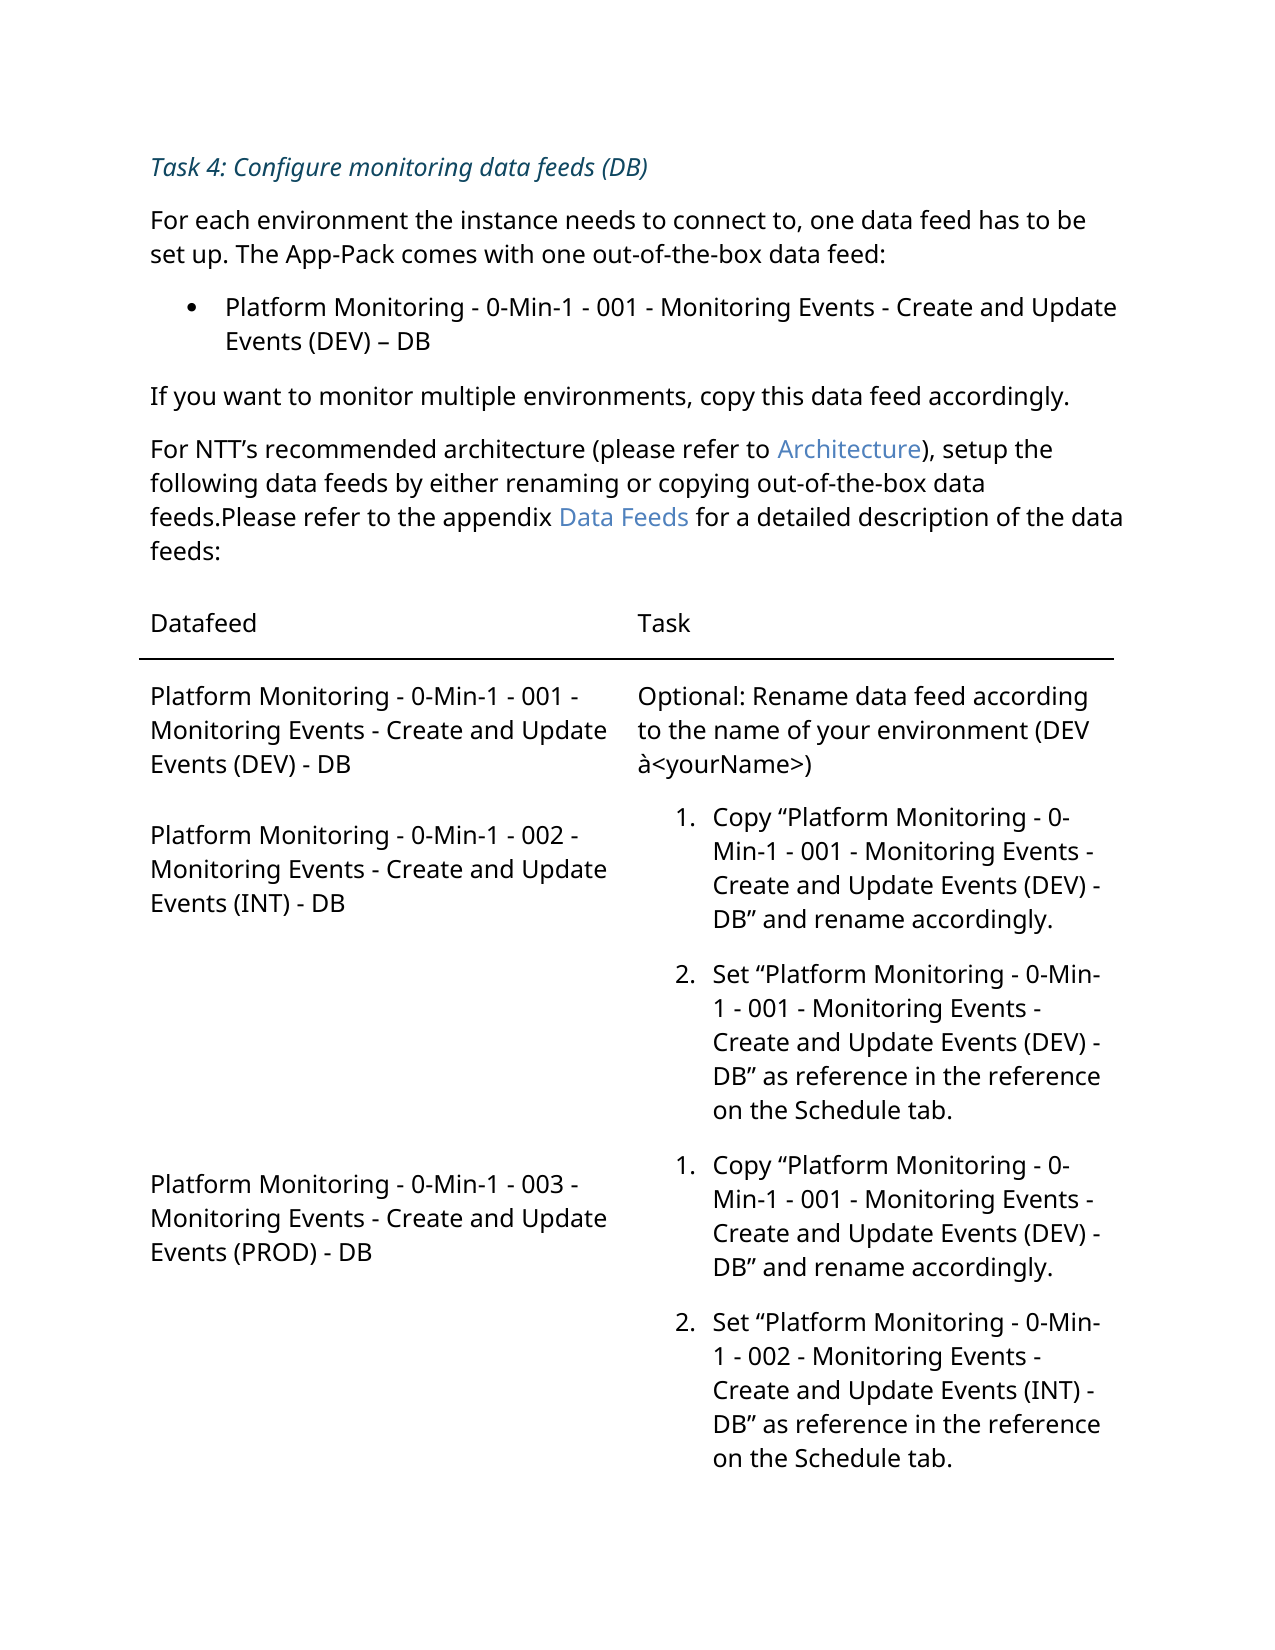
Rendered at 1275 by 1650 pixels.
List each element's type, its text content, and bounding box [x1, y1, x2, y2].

table_cell Platform Monitoring - 0-Min-1 - 003 - Monitoring Events - Create and Update Events (PROD) - DB [139, 1148, 626, 1496]
table_cell Platform Monitoring - 0-Min-1 - 002 - Monitoring Events - Create and Update Events (INT) - DB [139, 799, 626, 1147]
table_cell Platform Monitoring - 0-Min-1 - 001 - Monitoring Events - Create and Update Events (DEV) - DB [139, 660, 626, 799]
text For NTT’s recommended architecture (please refer to Architecture), setup the following data feeds by either renaming or copying out-of-the-box data feeds.Please refer to the appendix Data Feeds for a detailed description of the data feeds: [150, 431, 1125, 568]
text For each environment the instance needs to connect to, one data feed has to be set up. The App-Pack comes with one out-of-the-box data feed: [150, 203, 1125, 271]
table_cell Copy “Platform Monitoring - 0-Min-1 - 001 - Monitoring Events - Create and Update Events (DEV) - DB” and rename accordingly. Set “Platform Monitoring - 0-Min-1 - 002 - Monitoring Events - Create and Update Events (INT) - DB” as reference in the reference on the Schedule tab. [626, 1148, 1114, 1496]
table_header Datafeed [139, 586, 626, 658]
list Platform Monitoring - 0-Min-1 - 001 - Monitoring Events - Create and Update Events (DEV) – DB [187, 290, 1125, 358]
table_cell Optional: Rename data feed according to the name of your environment (DEV à<yourName>) [626, 660, 1114, 799]
text If you want to monitor multiple environments, copy this data feed accordingly. [150, 379, 1125, 413]
table_header Task [626, 586, 1114, 658]
subtitle Task 4: Configure monitoring data feeds (DB) [150, 150, 1125, 184]
table_cell Copy “Platform Monitoring - 0-Min-1 - 001 - Monitoring Events - Create and Update Events (DEV) - DB” and rename accordingly. Set “Platform Monitoring - 0-Min-1 - 001 - Monitoring Events - Create and Update Events (DEV) - DB” as reference in the reference on the Schedule tab. [626, 799, 1114, 1147]
